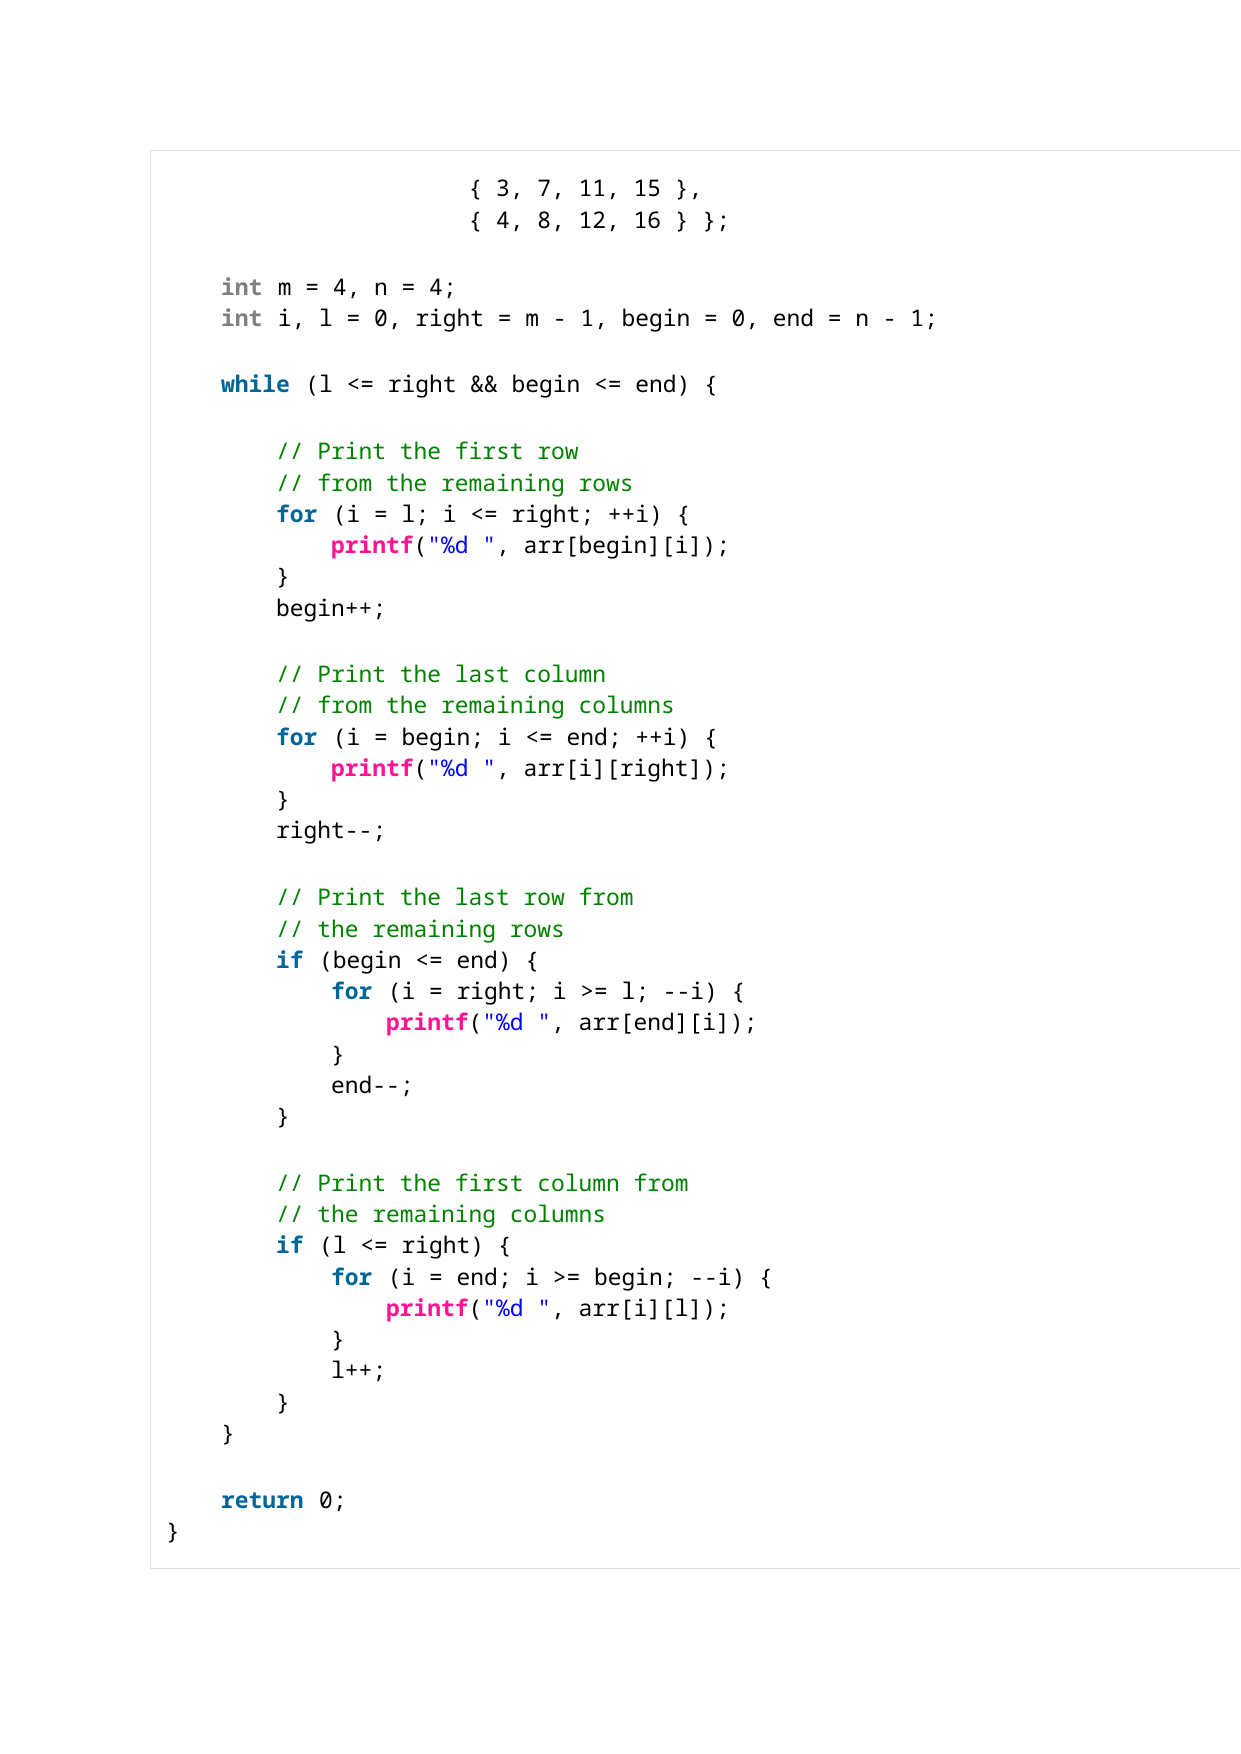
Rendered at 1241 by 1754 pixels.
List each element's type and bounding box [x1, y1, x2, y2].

table_header [151, 151, 1240, 1568]
